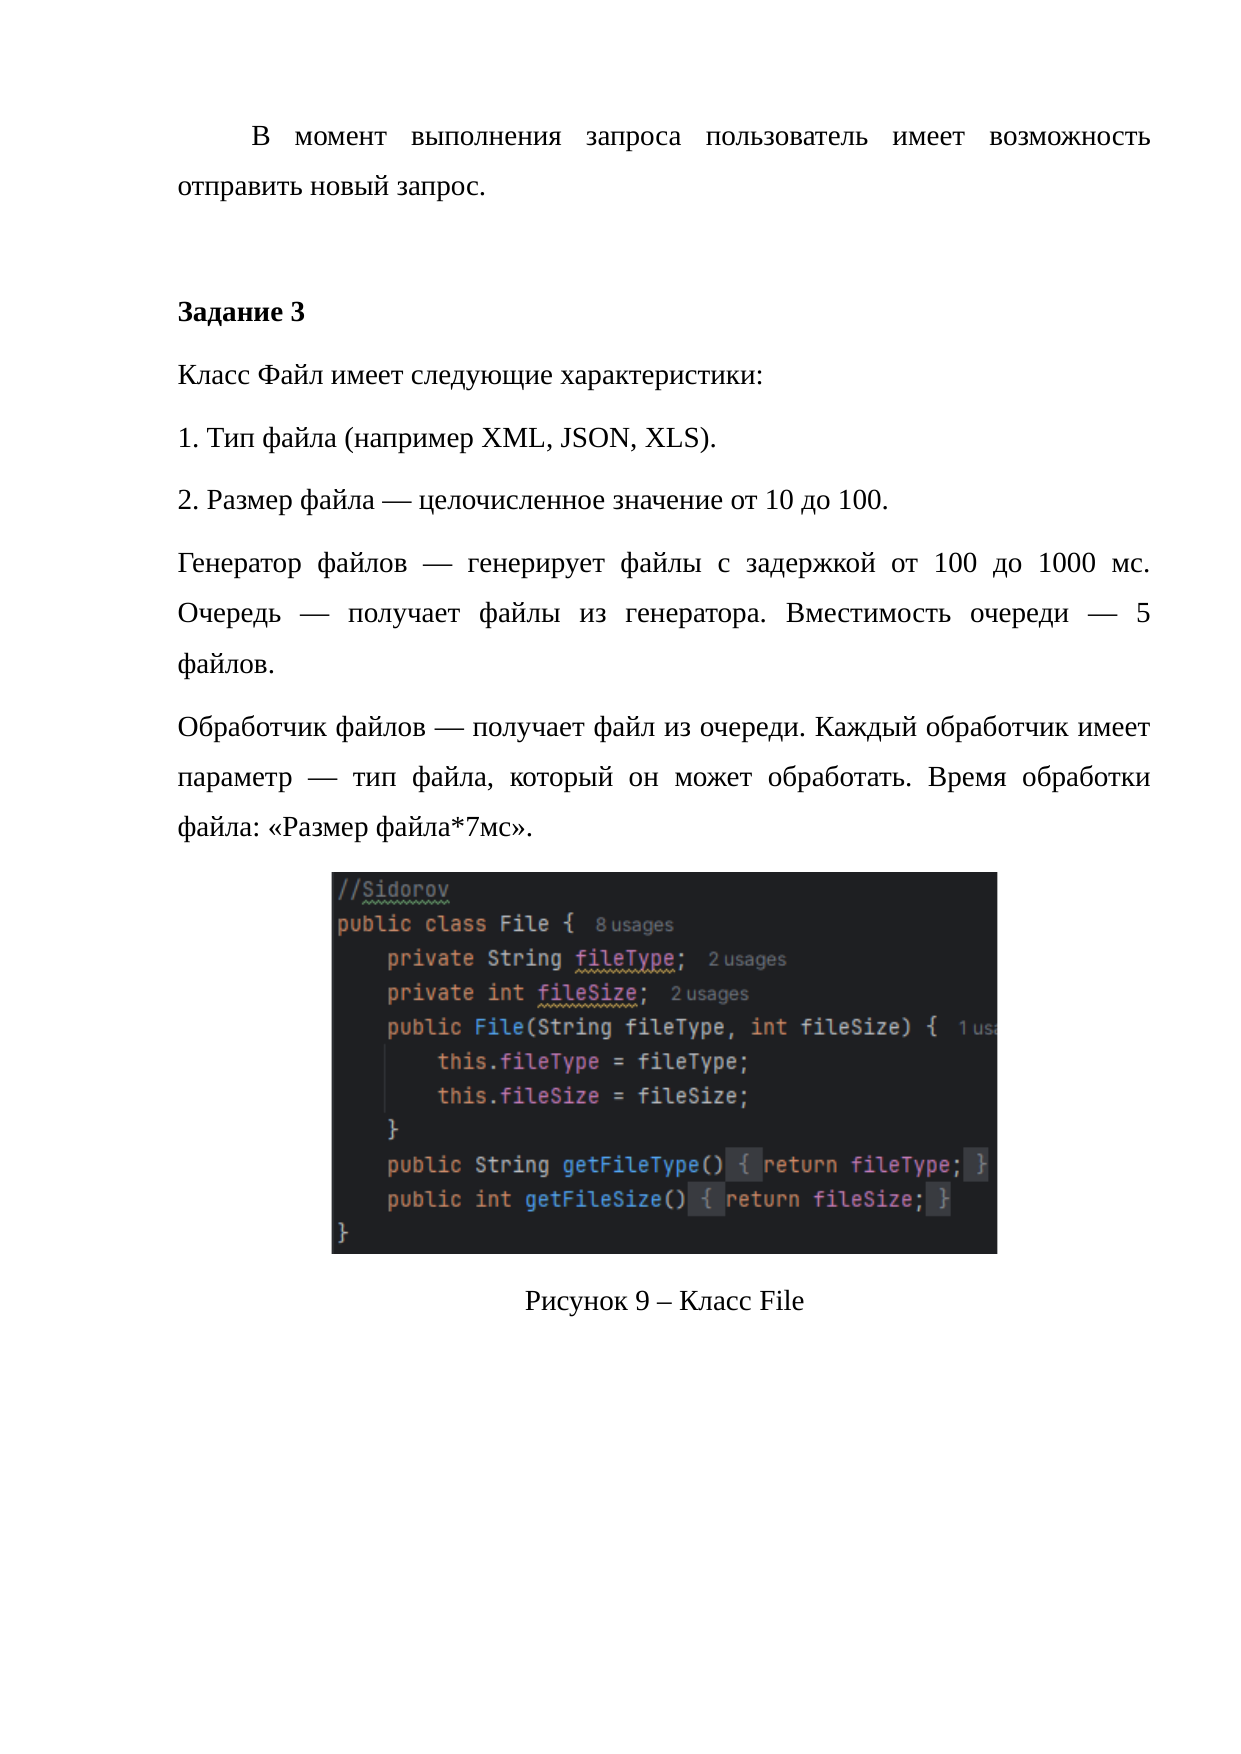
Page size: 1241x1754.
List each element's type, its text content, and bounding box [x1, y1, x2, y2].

text 2. Размер файла — целочисленное значение от 10 до 100. [177, 482, 1152, 516]
text Генератор файлов — генерирует файлы с задержкой от 100 до 1000 мс. Очередь — получает файлы из генератора. Вместимость очереди — 5 файлов. [177, 545, 1152, 679]
text В момент выполнения запроса пользователь имеет возможность отправить новый запрос. [177, 118, 1152, 202]
text 1. Тип файла (например XML, JSON, XLS). [177, 420, 1152, 453]
text Класс Файл имеет следующие характеристики: [177, 357, 1152, 390]
picture [331, 872, 998, 1254]
text Задание 3 [177, 294, 1152, 328]
text Обработчик файлов — получает файл из очереди. Каждый обработчик имеет параметр — тип файла, который он может обработать. Время обработки файла: «Размер файла*7мс». [177, 709, 1152, 843]
text Рисунок 9 – Класс File [177, 1283, 1152, 1316]
